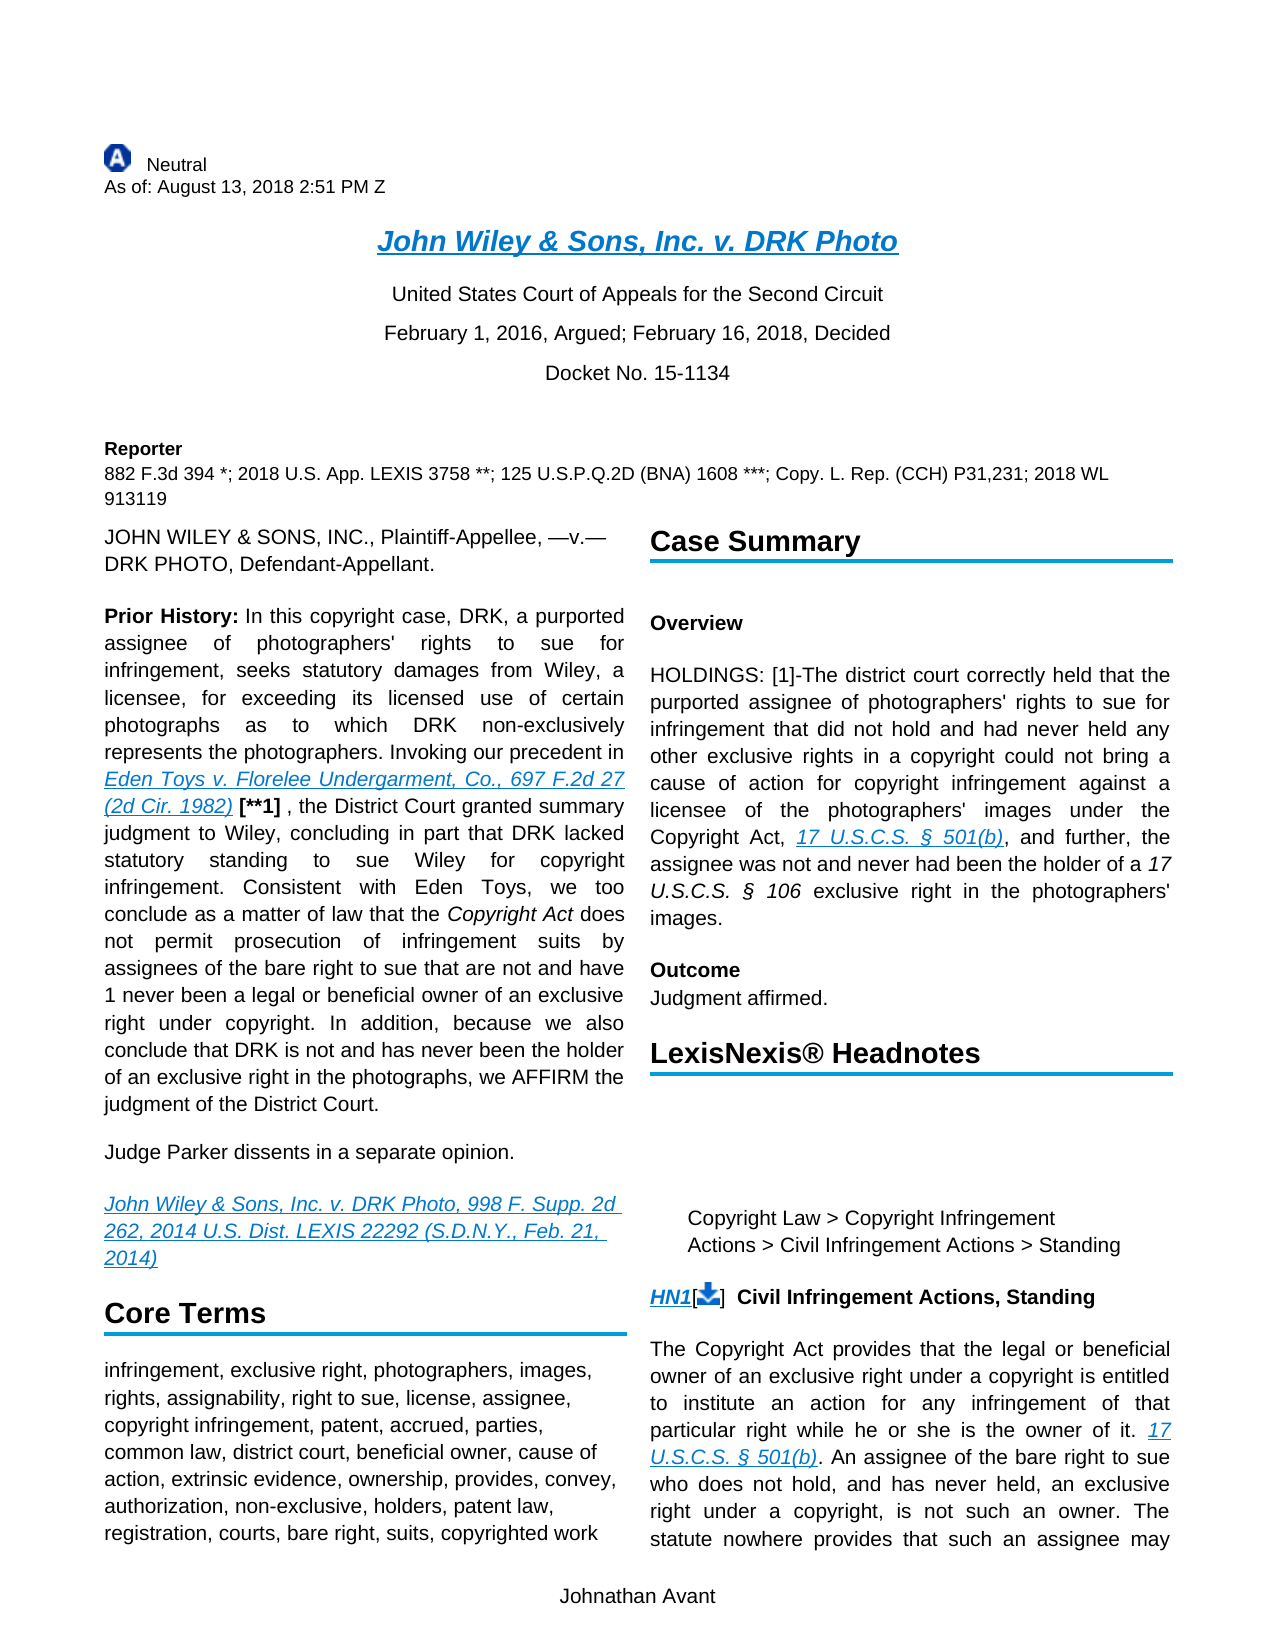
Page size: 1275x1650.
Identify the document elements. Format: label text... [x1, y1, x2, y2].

subtitle John Wiley & Sons, Inc. v. DRK Photo [104, 222, 1171, 258]
picture [104, 144, 131, 172]
text Prior History: In this copyright case, DRK, a purported assignee of photographers' rights to sue for infringement, seeks statutory damages from Wiley, a licensee, for exceeding its licensed use of certain photographs as to which DRK non-exclusively represents the photographers. Invoking our precedent in Eden Toys v. Florelee Undergarment, Co., 697 F.2d 27 (2d Cir. 1982) [**1] , the District Court granted summary judgment to Wiley, concluding in part that DRK lacked statutory standing to sue Wiley for copyright infringement. Consistent with Eden Toys, we too conclude as a matter of law that the Copyright Act does not permit prosecution of infringement suits by assignees of the bare right to sue that are not and have 1 never been a legal or beneficial owner of an exclusive right under copyright. In addition, because we also conclude that DRK is not and has never been the holder of an exclusive right in the photographs, we AFFIRM the judgment of the District Court. [104, 601, 625, 788]
text HN1[] Civil Infringement Actions, Standing [650, 1282, 1171, 1309]
text infringement, exclusive right, photographers, images, rights, assignability, right to sue, license, assignee, copyright infringement, patent, accrued, parties, common law, district court, beneficial owner, cause of action, extrinsic evidence, ownership, provides, convey, authorization, non-exclusive, holders, patent law, registration, courts, bare right, suits, copyrighted work [104, 1355, 625, 1545]
text John Wiley & Sons, Inc. v. DRK Photo, 998 F. Supp. 2d 262, 2014 U.S. Dist. LEXIS 22292 (S.D.N.Y., Feb. 21, 2014) [104, 1188, 625, 1270]
text United States Court of Appeals for the Second Circuit [104, 278, 1171, 306]
text 882 F.3d 394 *; 2018 U.S. App. LEXIS 3758 **; 125 U.S.P.Q.2D (BNA) 1608 ***; Copy. L. Rep. (CCH) P31,231; 2018 WL 913119 [104, 459, 1171, 509]
text Case Summary [650, 522, 1171, 557]
text Docket No. 15-1134 [104, 358, 1171, 385]
text Judge Parker dissents in a separate opinion. [104, 1136, 625, 1163]
text Neutral As of: August 13, 2018 2:51 PM Z [104, 145, 1171, 197]
text JOHN WILEY & SONS, INC., Plaintiff-Appellee, —v.— DRK PHOTO, Defendant-Appellant. [104, 522, 625, 576]
text Copyright Law > Copyright Infringement Actions > Civil Infringement Actions > Standing [687, 1202, 1171, 1257]
text HOLDINGS: [1]-The district court correctly held that the purported assignee of photographers' rights to sue for infringement that did not hold and had never held any other exclusive rights in a copyright could not bring a cause of action for copyright infringement against a licensee of the photographers' images under the Copyright Act, 17 U.S.C.S. § 501(b), and further, the assignee was not and never had been the holder of a 17 U.S.C.S. § 106 exclusive right in the photographers' images. [650, 659, 1171, 930]
text Judgment affirmed. [650, 982, 1171, 1009]
text Overview [650, 607, 1171, 634]
text Outcome [650, 955, 1171, 982]
text Reporter [104, 434, 1171, 459]
picture [697, 1282, 720, 1305]
text Core Terms [104, 1295, 625, 1330]
text February 1, 2016, Argued; February 16, 2018, Decided [104, 318, 1171, 345]
text Prior History: In this copyright case, DRK, a purported assignee of photographers' rights to sue for infringement, seeks statutory damages from Wiley, a licensee, for exceeding its licensed use of certain photographs as to which DRK non-exclusively represents the photographers. Invoking our precedent in Eden Toys v. Florelee Undergarment, Co., 697 F.2d 27 (2d Cir. 1982) [**1] , the District Court granted summary judgment to Wiley, concluding in part that DRK lacked statutory standing to sue Wiley for copyright infringement. Consistent with Eden Toys, we too conclude as a matter of law that the Copyright Act does not permit prosecution of infringement suits by assignees of the bare right to sue that are not and have 1 never been a legal or beneficial owner of an exclusive right under copyright. In addition, because we also conclude that DRK is not and has never been the holder of an exclusive right in the photographs, we AFFIRM the judgment of the District Court. [104, 789, 625, 1116]
text LexisNexis® Headnotes [650, 1034, 1171, 1070]
